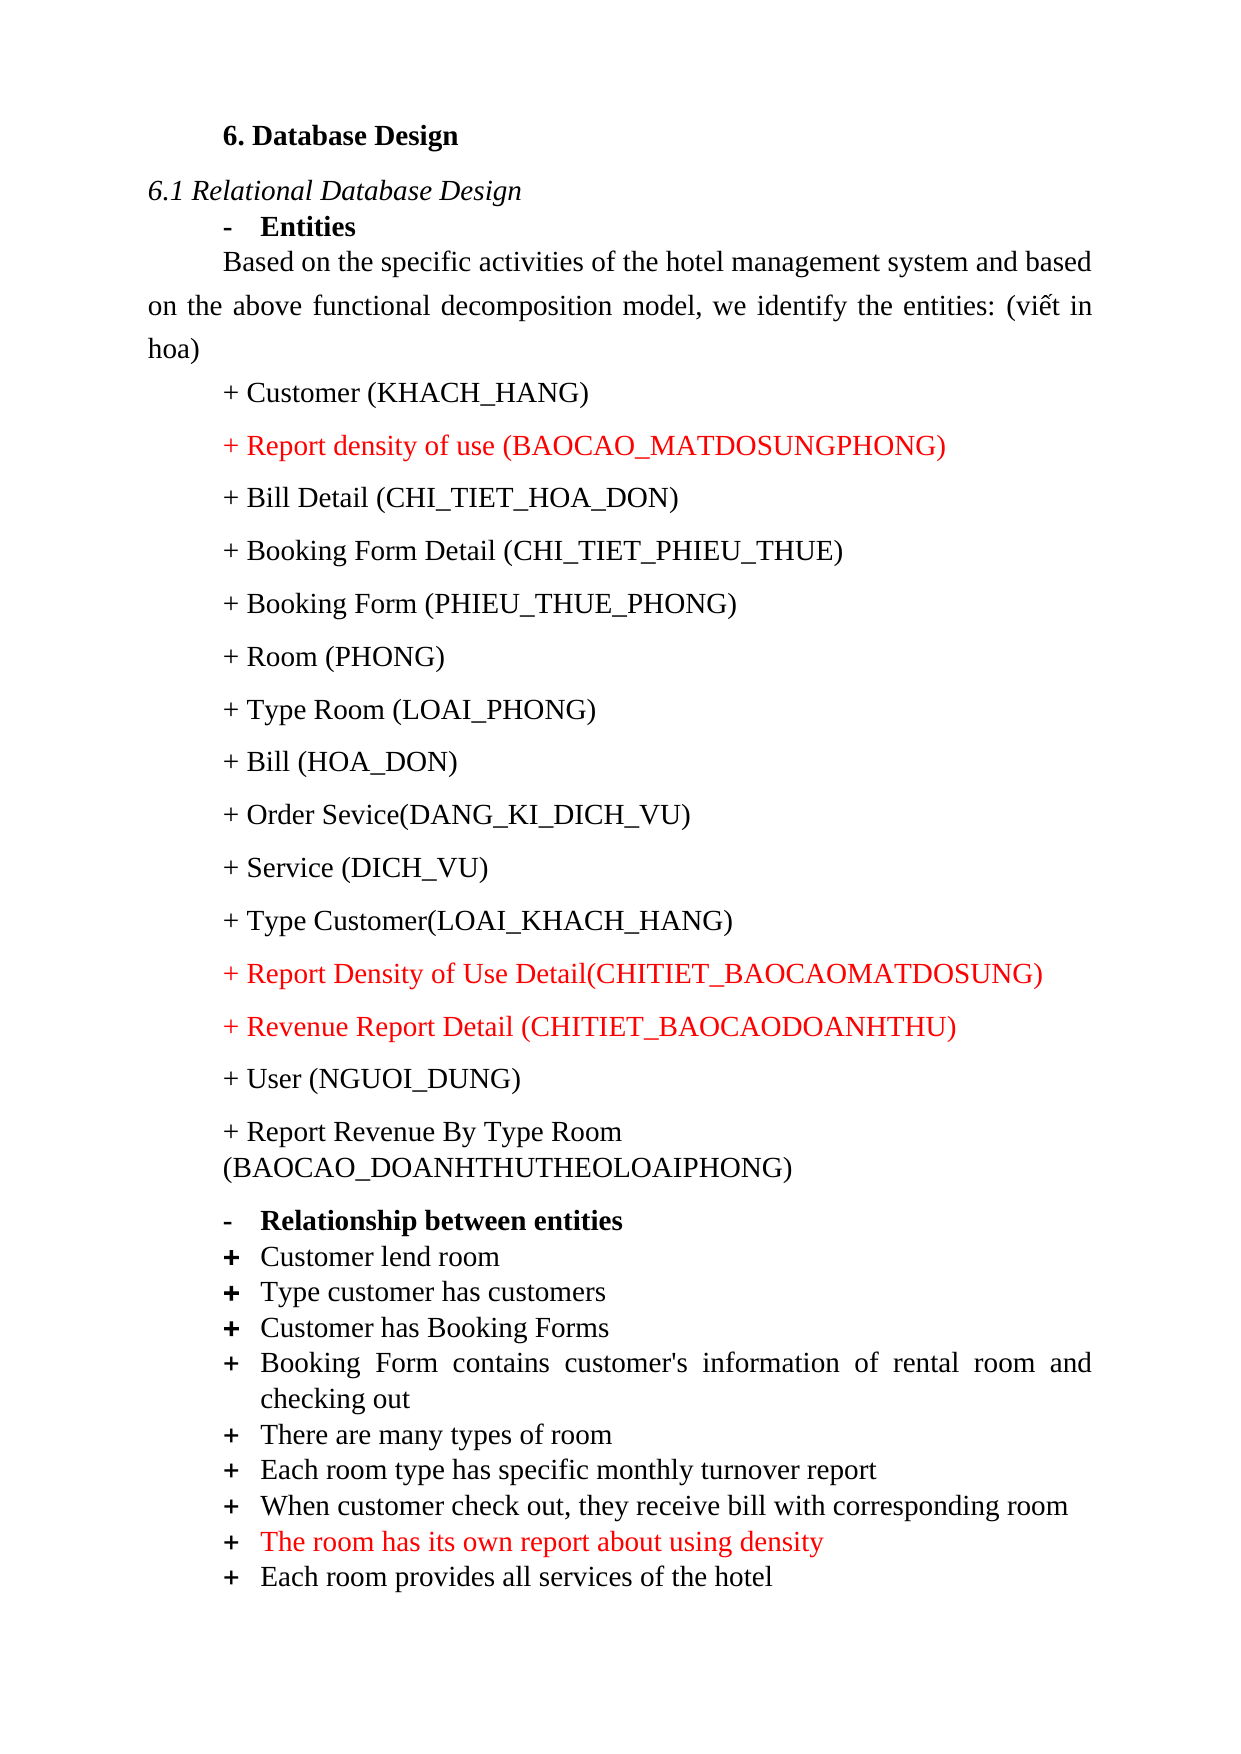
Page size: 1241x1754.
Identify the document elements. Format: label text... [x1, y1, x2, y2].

text + Customer (KHACH_HANG) [223, 375, 1092, 408]
list When customer check out, they receive bill with corresponding room [223, 1488, 1092, 1522]
list Customer has Booking Forms [223, 1310, 1092, 1344]
text + Order Sevice(DANG_KI_DICH_VU) [223, 797, 1092, 831]
text + Report Revenue By Type Room (BAOCAO_DOANHTHUTHEOLOAIPHONG) [223, 1114, 1092, 1184]
list Each room provides all services of the hotel [223, 1559, 1092, 1593]
text + Report Density of Use Detail(CHITIET_BAOCAOMATDOSUNG) [223, 956, 1092, 989]
text + Booking Form (PHIEU_THUE_PHONG) [223, 586, 1092, 620]
text + Report density of use (BAOCAO_MATDOSUNGPHONG) [223, 428, 1092, 461]
list There are many types of room [223, 1417, 1092, 1450]
list Type customer has customers [223, 1274, 1092, 1308]
text + Revenue Report Detail (CHITIET_BAOCAODOANHTHU) [223, 1009, 1092, 1042]
list Customer lend room [223, 1239, 1092, 1272]
list Booking Form contains customer's information of rental room and checking out [223, 1346, 1092, 1415]
list Each room type has specific monthly turnover report [223, 1452, 1092, 1486]
list Relationship between entities [223, 1203, 1092, 1237]
list Entities [223, 209, 1092, 242]
subtitle 6.1 Relational Database Design [148, 173, 1092, 206]
text + Service (DICH_VU) [223, 850, 1092, 884]
text + Bill (HOA_DON) [223, 744, 1092, 778]
text + Room (PHONG) [223, 639, 1092, 672]
subtitle 6. Database Design [148, 118, 1092, 152]
text + Bill Detail (CHI_TIET_HOA_DON) [223, 481, 1092, 514]
text + Type Room (LOAI_PHONG) [223, 692, 1092, 725]
list Based on the specific activities of the hotel management system and based on the above functional decomposition model, we identify the entities: (viết in hoa) [148, 244, 1092, 365]
text + Booking Form Detail (CHI_TIET_PHIEU_THUE) [223, 533, 1092, 567]
text + User (NGUOI_DUNG) [223, 1061, 1092, 1095]
list The room has its own report about using density [223, 1524, 1092, 1557]
text + Type Customer(LOAI_KHACH_HANG) [223, 903, 1092, 937]
